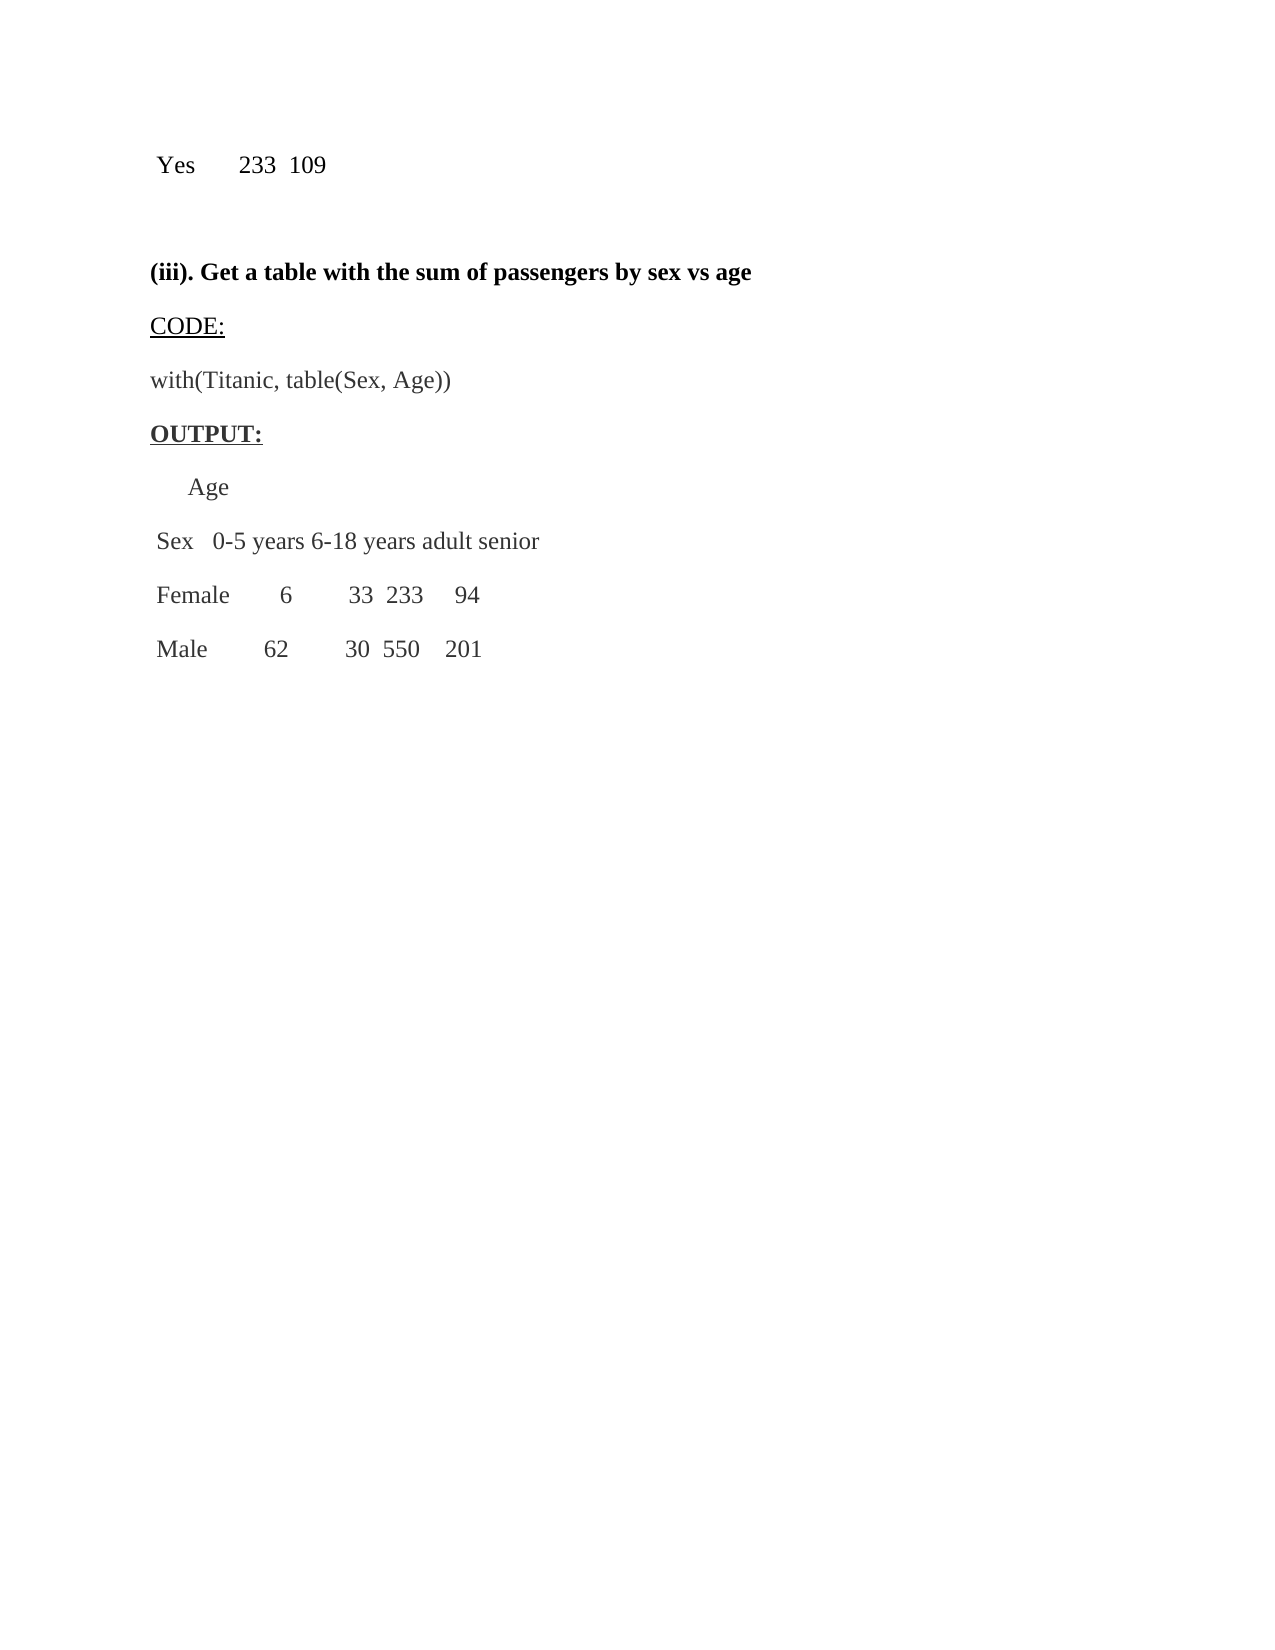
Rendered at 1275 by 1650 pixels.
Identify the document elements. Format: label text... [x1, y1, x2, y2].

text Sex 0-5 years 6-18 years adult senior [150, 526, 1125, 555]
text CODE: [150, 311, 1125, 340]
text OUTPUT: [150, 419, 1125, 447]
text Yes 233 109 [150, 150, 1125, 179]
text Male 62 30 550 201 [150, 634, 1125, 662]
text (iii). Get a table with the sum of passengers by sex vs age [150, 257, 1125, 286]
text with(Titanic, table(Sex, Age)) [150, 365, 1125, 394]
text Female 6 33 233 94 [150, 580, 1125, 609]
text Age [150, 472, 1125, 501]
